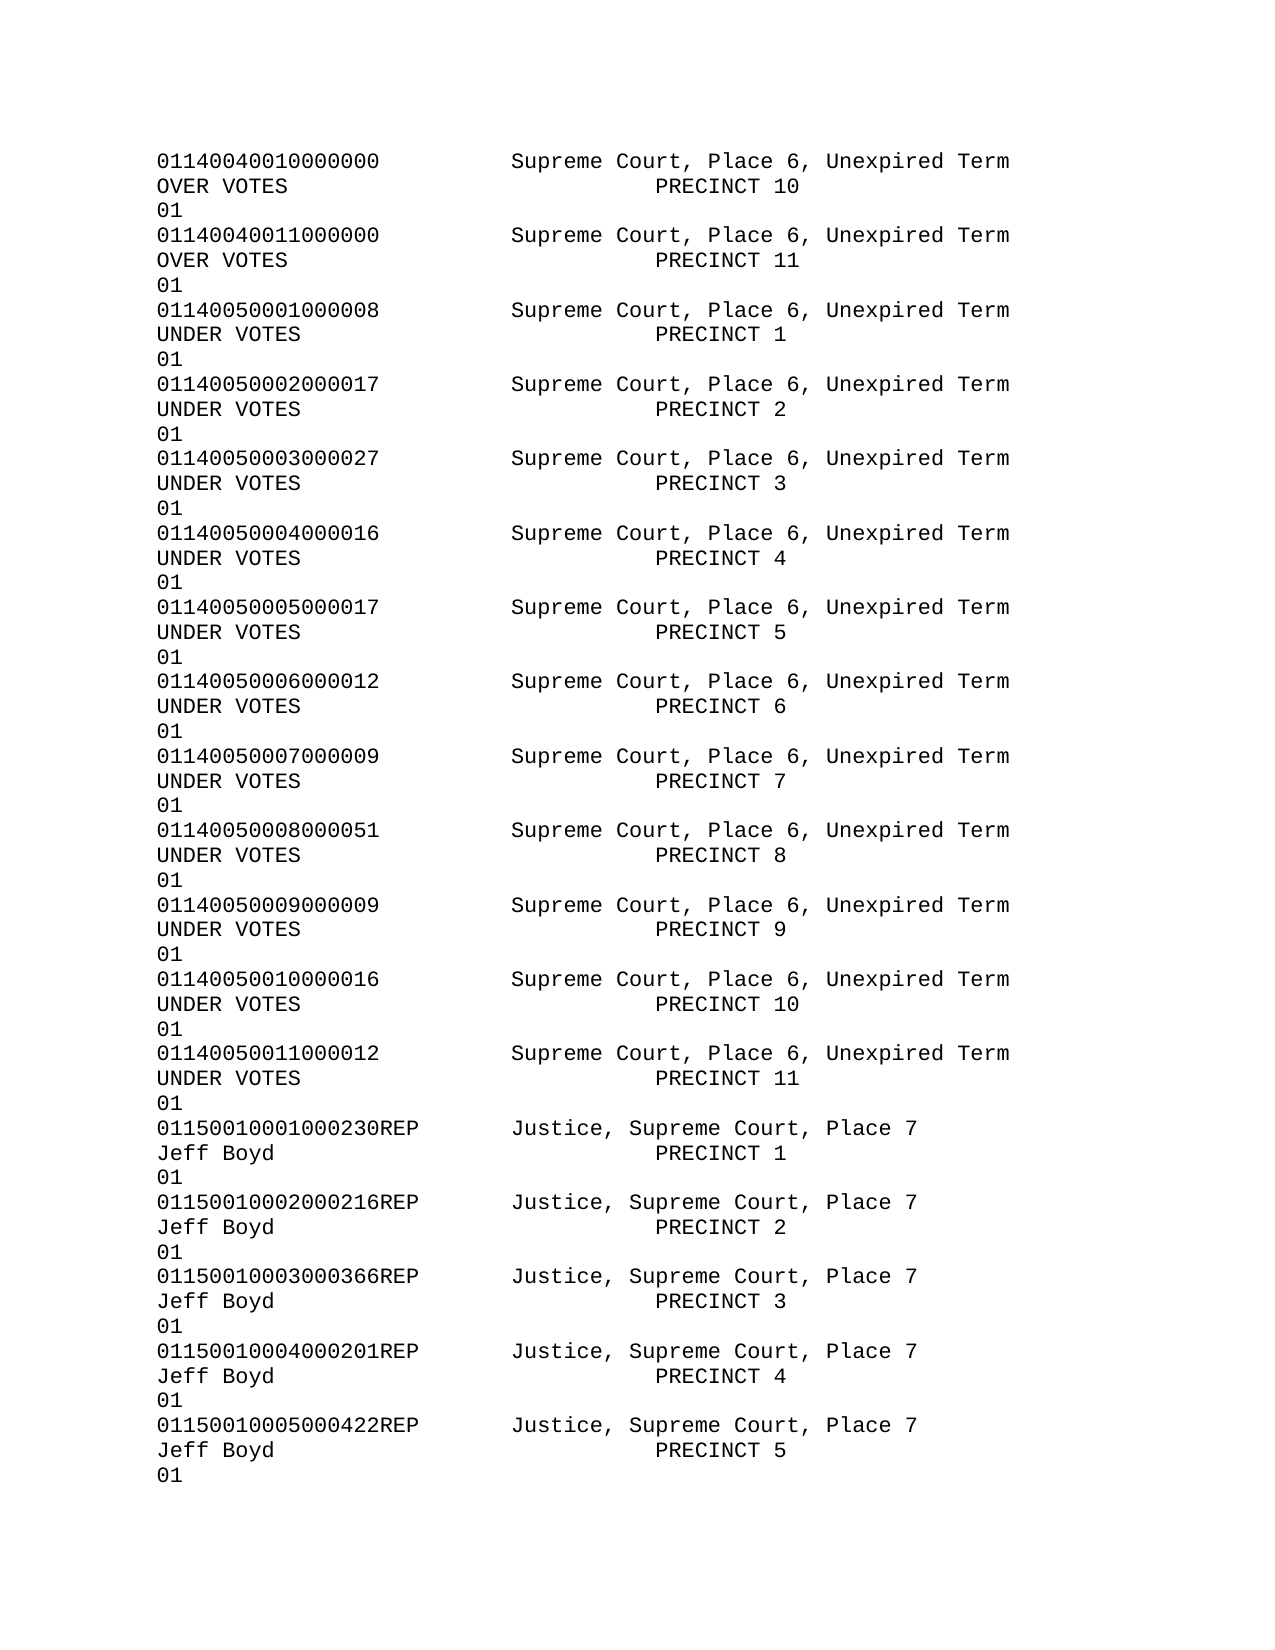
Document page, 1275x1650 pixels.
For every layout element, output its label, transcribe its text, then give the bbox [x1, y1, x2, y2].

text 01140050006000012 Supreme Court, Place 6, Unexpired Term UNDER VOTES PRECINCT 6 01 [156, 671, 1118, 745]
text 01140040010000000 Supreme Court, Place 6, Unexpired Term OVER VOTES PRECINCT 10 01 [156, 150, 1118, 224]
text 01140050004000016 Supreme Court, Place 6, Unexpired Term UNDER VOTES PRECINCT 4 01 [156, 522, 1118, 596]
text 01140050011000012 Supreme Court, Place 6, Unexpired Term UNDER VOTES PRECINCT 11 01 [156, 1042, 1118, 1117]
text 01150010004000201REP Justice, Supreme Court, Place 7 Jeff Boyd PRECINCT 4 01 [156, 1340, 1118, 1414]
text 01140050009000009 Supreme Court, Place 6, Unexpired Term UNDER VOTES PRECINCT 9 01 [156, 894, 1118, 968]
text 01140050002000017 Supreme Court, Place 6, Unexpired Term UNDER VOTES PRECINCT 2 01 [156, 373, 1118, 447]
text 01150010005000422REP Justice, Supreme Court, Place 7 Jeff Boyd PRECINCT 5 01 [156, 1414, 1118, 1489]
text 01140050001000008 Supreme Court, Place 6, Unexpired Term UNDER VOTES PRECINCT 1 01 [156, 299, 1118, 373]
text 01140050005000017 Supreme Court, Place 6, Unexpired Term UNDER VOTES PRECINCT 5 01 [156, 596, 1118, 671]
text 01140050003000027 Supreme Court, Place 6, Unexpired Term UNDER VOTES PRECINCT 3 01 [156, 447, 1118, 522]
text 01140050010000016 Supreme Court, Place 6, Unexpired Term UNDER VOTES PRECINCT 10 01 [156, 968, 1118, 1042]
text 01150010001000230REP Justice, Supreme Court, Place 7 Jeff Boyd PRECINCT 1 01 [156, 1117, 1118, 1191]
text 01150010002000216REP Justice, Supreme Court, Place 7 Jeff Boyd PRECINCT 2 01 [156, 1191, 1118, 1266]
text 01140050008000051 Supreme Court, Place 6, Unexpired Term UNDER VOTES PRECINCT 8 01 [156, 819, 1118, 894]
text 01140040011000000 Supreme Court, Place 6, Unexpired Term OVER VOTES PRECINCT 11 01 [156, 224, 1118, 299]
text 01140050007000009 Supreme Court, Place 6, Unexpired Term UNDER VOTES PRECINCT 7 01 [156, 745, 1118, 819]
text 01150010003000366REP Justice, Supreme Court, Place 7 Jeff Boyd PRECINCT 3 01 [156, 1266, 1118, 1340]
